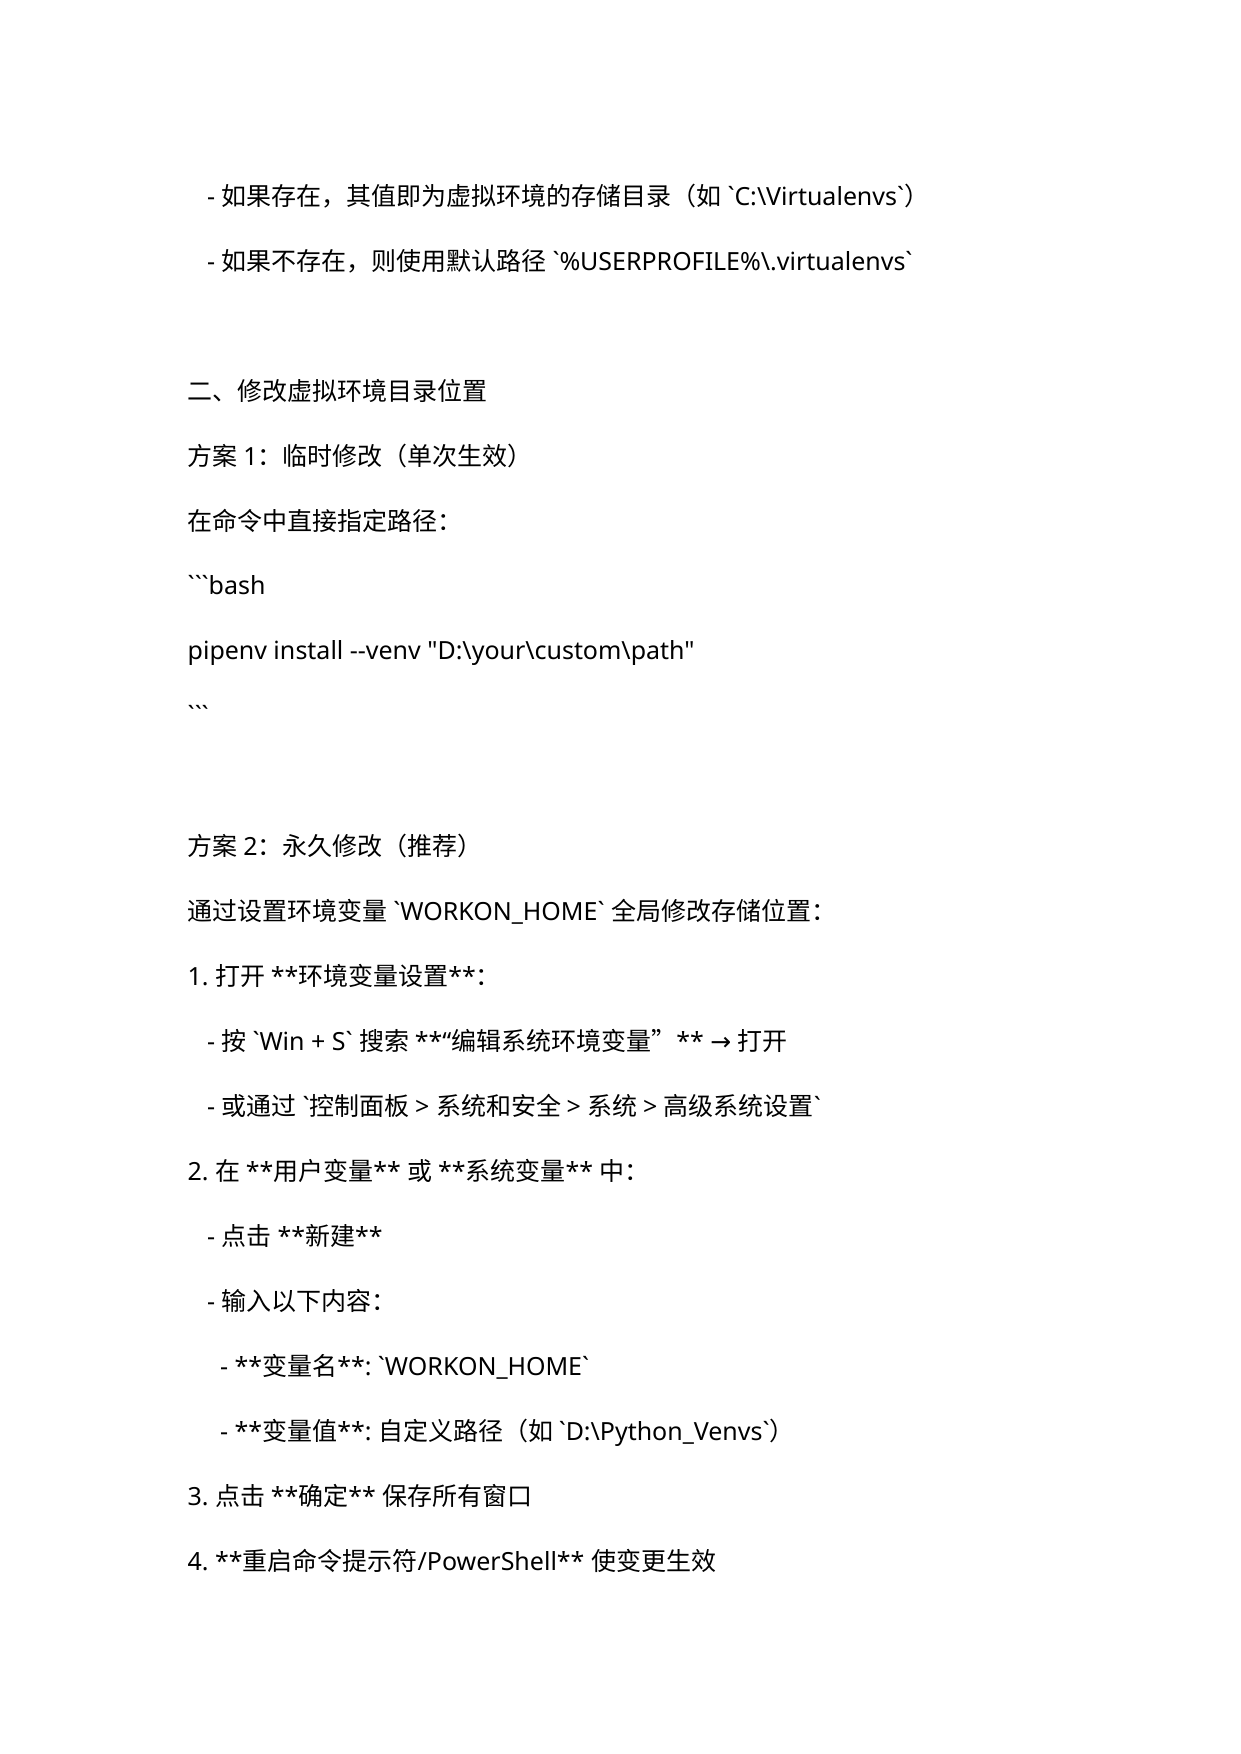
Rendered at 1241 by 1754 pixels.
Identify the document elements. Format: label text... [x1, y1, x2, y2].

text - 点击 **新建** [187, 1202, 1053, 1267]
text ```bash [187, 552, 1053, 617]
text - 输入以下内容： [187, 1267, 1053, 1332]
text 方案 2：永久修改（推荐） [187, 812, 1053, 877]
text 2. 在 **用户变量** 或 **系统变量** 中： [187, 1137, 1053, 1202]
text - 如果不存在，则使用默认路径 `%USERPROFILE%\.virtualenvs` [187, 227, 1053, 292]
text 3. 点击 **确定** 保存所有窗口 [187, 1462, 1053, 1527]
text - **变量值**: 自定义路径（如 `D:\Python_Venvs`） [187, 1397, 1053, 1462]
text 二、修改虚拟环境目录位置 [187, 357, 1053, 422]
text 通过设置环境变量 `WORKON_HOME` 全局修改存储位置： [187, 877, 1053, 942]
text 方案 1：临时修改（单次生效） [187, 422, 1053, 487]
text ``` [187, 682, 1053, 747]
text 4. **重启命令提示符/PowerShell** 使变更生效 [187, 1527, 1053, 1592]
text - 按 `Win + S` 搜索 **“编辑系统环境变量”** → 打开 [187, 1007, 1053, 1072]
text - 或通过 `控制面板 > 系统和安全 > 系统 > 高级系统设置` [187, 1072, 1053, 1137]
text 1. 打开 **环境变量设置**： [187, 942, 1053, 1007]
text - **变量名**: `WORKON_HOME` [187, 1332, 1053, 1397]
text - 如果存在，其值即为虚拟环境的存储目录（如 `C:\Virtualenvs`） [187, 162, 1053, 227]
text pipenv install --venv "D:\your\custom\path" [187, 617, 1053, 682]
text 在命令中直接指定路径： [187, 487, 1053, 552]
